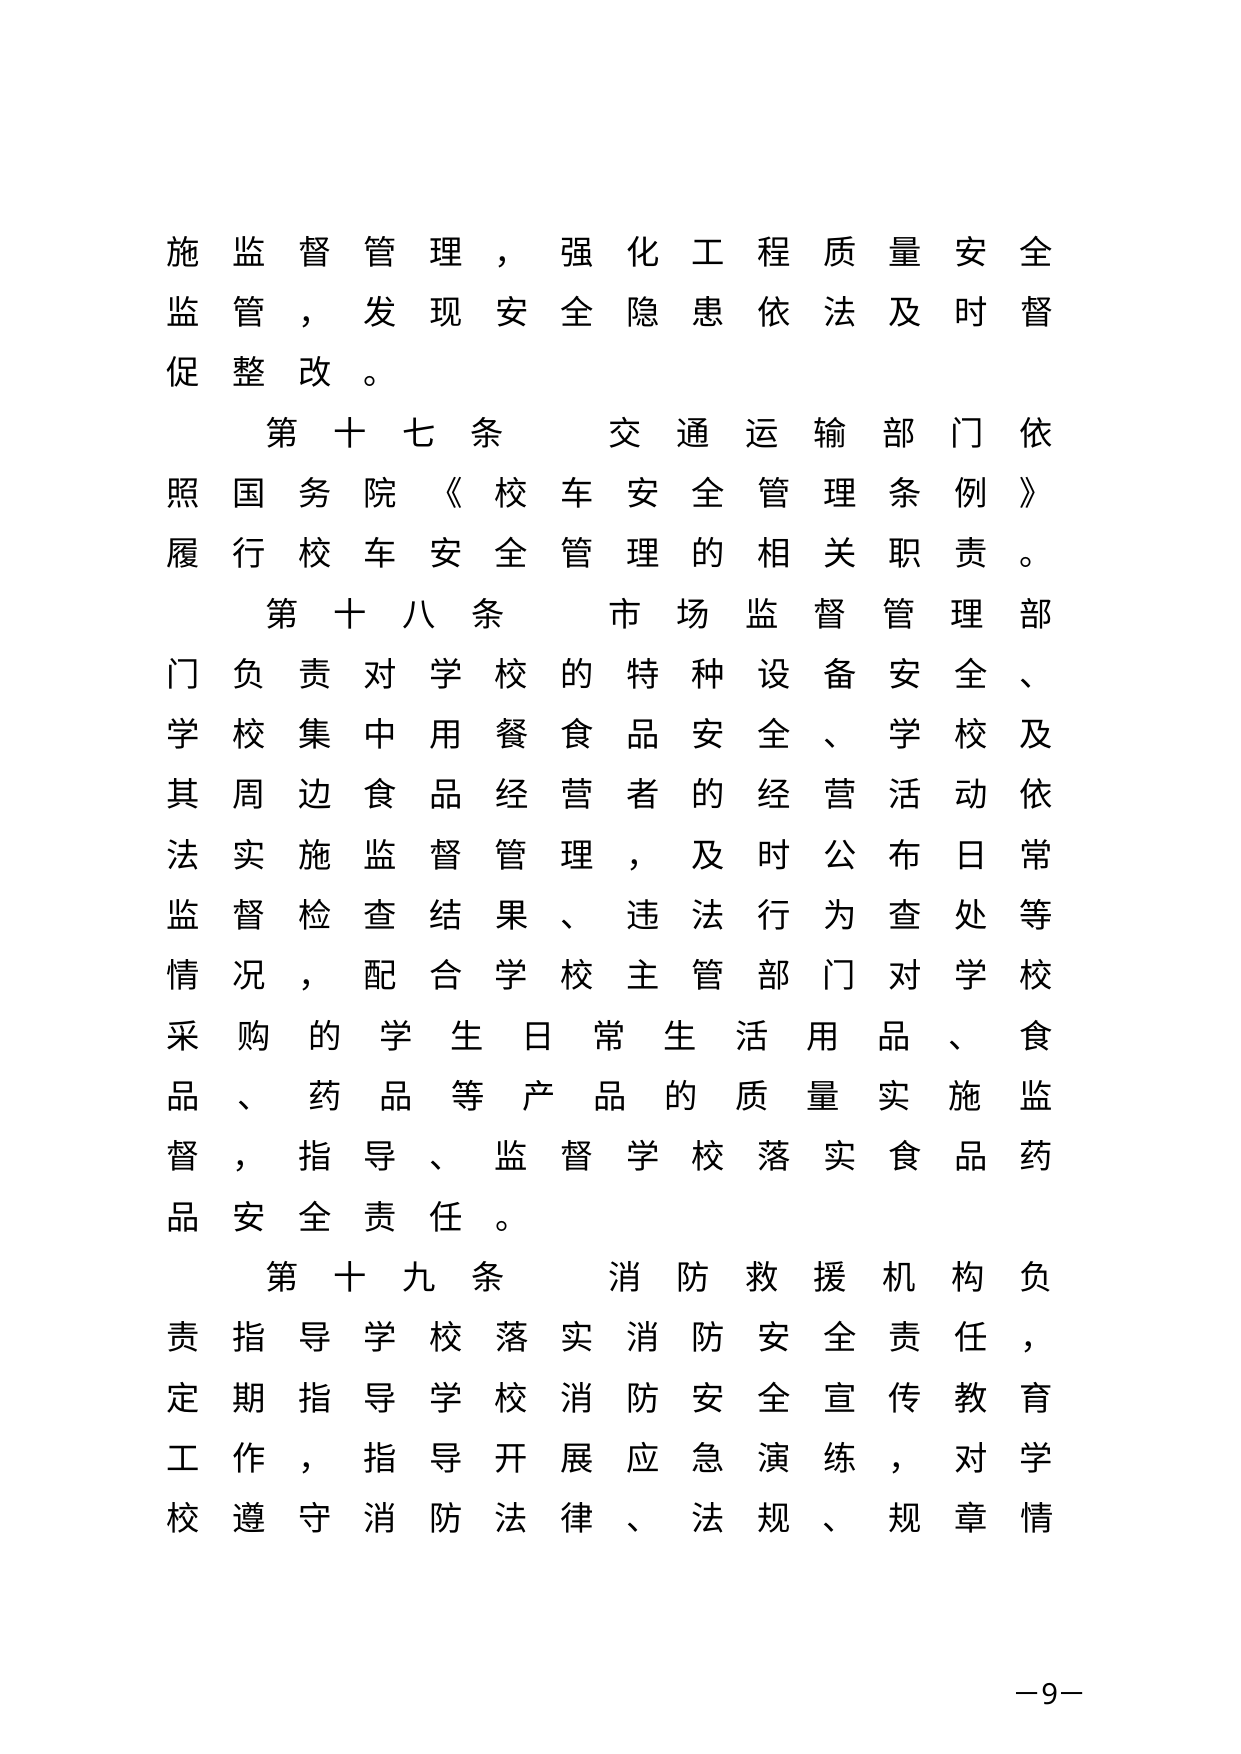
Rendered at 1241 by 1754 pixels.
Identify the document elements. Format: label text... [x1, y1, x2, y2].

text 第十七条 交通运输部门依照国务院《校车安全管理条例》履行校车安全管理的相关职责。 [167, 400, 1085, 581]
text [167, 219, 1085, 400]
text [167, 1245, 1085, 1546]
text 第十八条 市场监督管理部门负责对学校的特种设备安全、学校集中用餐食品安全、学校及其周边食品经营者的经营活动依法实施监督管理，及时公布日常监督检查结果、违法行为查处等情况，配合学校主管部门对学校采购的学生日常生活用品、食品、药品等产品的质量实施监督，指导、监督学校落实食品药品安全责任。 [167, 581, 1085, 1245]
